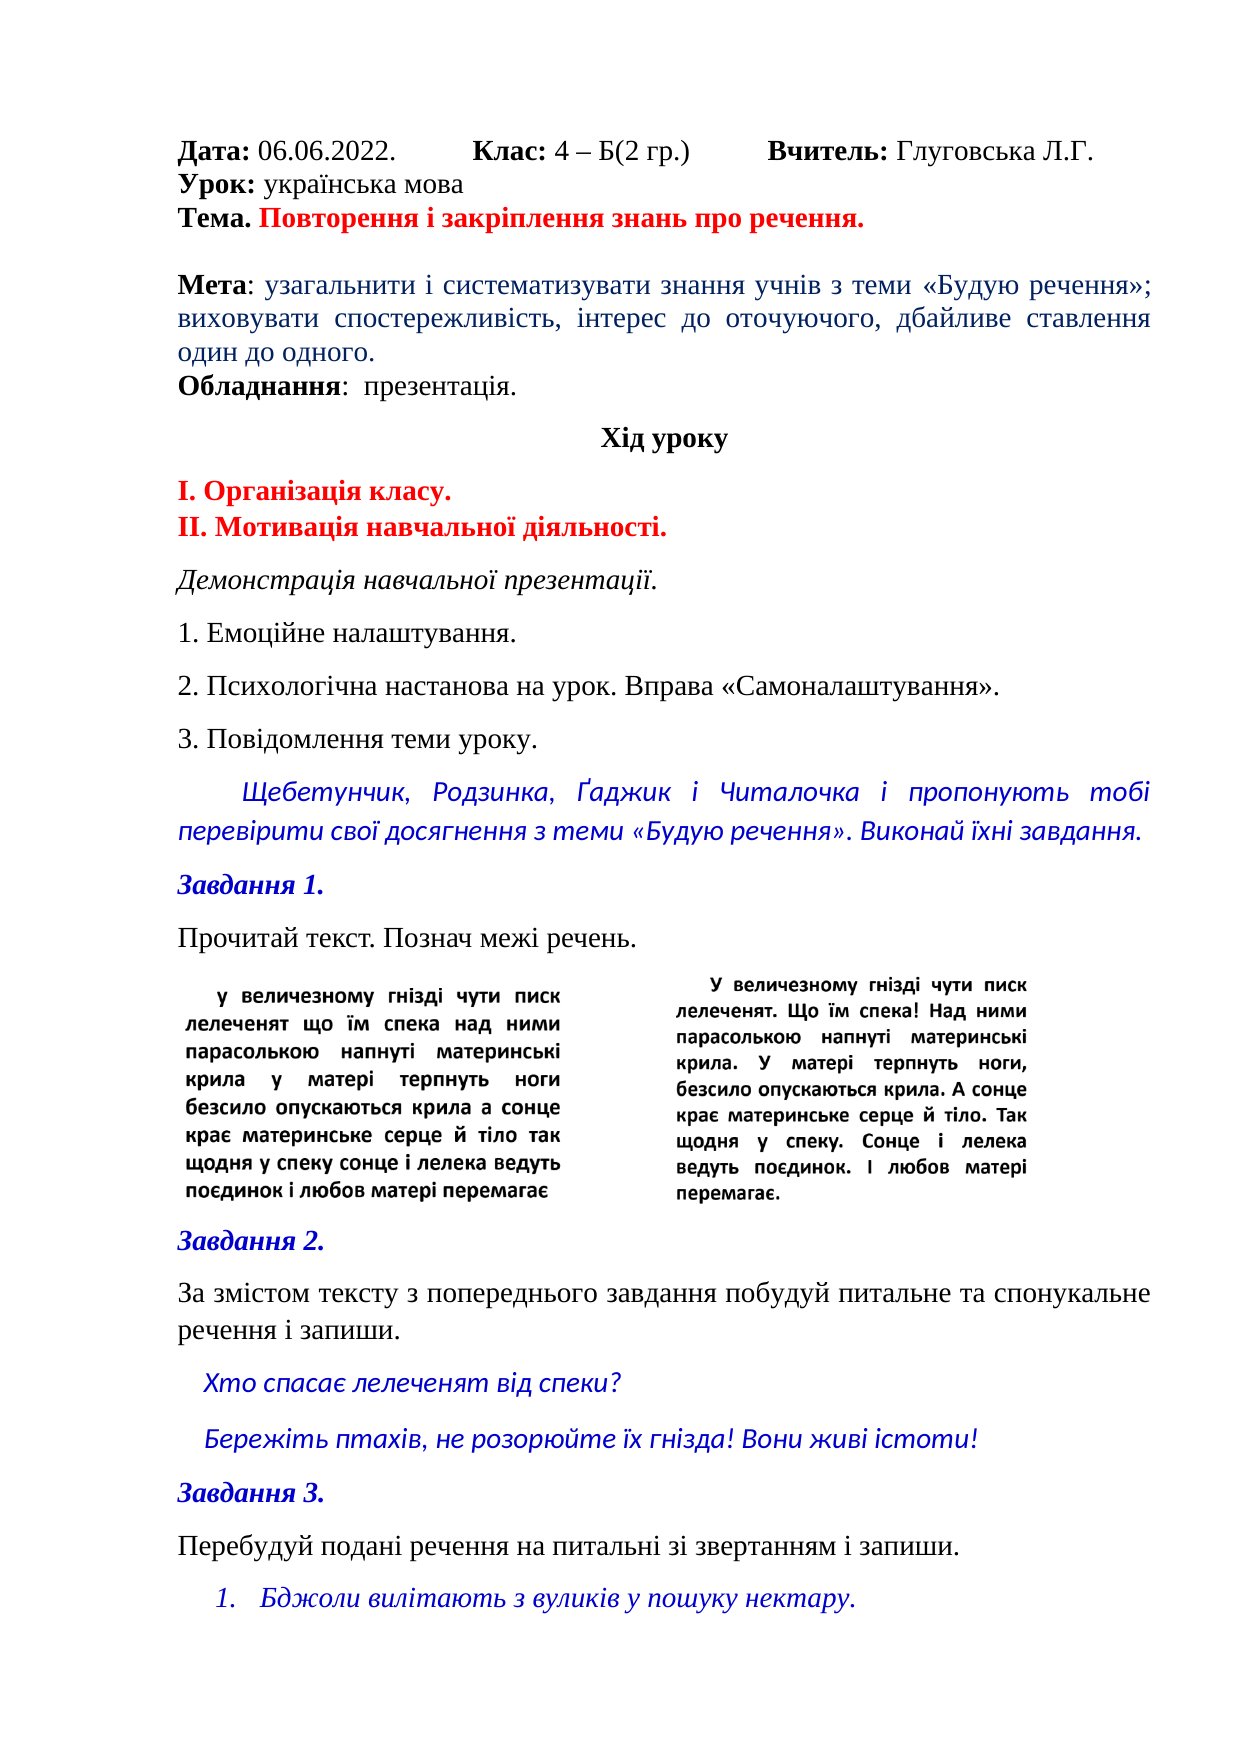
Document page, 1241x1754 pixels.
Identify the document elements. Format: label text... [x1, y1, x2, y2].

text Завдання 2. [177, 1223, 1152, 1256]
text Хід уроку [177, 421, 1152, 454]
picture [177, 988, 568, 1204]
picture [670, 972, 1030, 1204]
text Демонстрація навчальної презентації. [177, 562, 1152, 596]
text Хто спасає лелеченят від спеки? [177, 1364, 1152, 1400]
text Дата: 06.06.2022. Клас: 4 – Б(2 гр.) Вчитель: Глуговська Л.Г. [177, 133, 1152, 166]
text Бережіть птахів, не розорюйте їх гнізда! Вони живі істоти! [177, 1420, 1152, 1455]
text 2. Психологічна настанова на урок. Вправа «Самоналаштування». [177, 668, 1152, 701]
text Перебудуй подані речення на питальні зі звертанням і запиши. [177, 1528, 1152, 1561]
text Урок: українська мова [177, 166, 1152, 200]
list ІІ. Мотивація навчальної діяльності. [177, 509, 1152, 543]
text Тема. Повторення і закріплення знань про речення. [177, 200, 1152, 233]
text 1. Емоційне налаштування. [177, 615, 1152, 649]
list Бджоли вилітають з вуликів у пошуку нектару. [215, 1580, 1152, 1614]
text За змістом тексту з попереднього завдання побудуй питальне та спонукальне речення і запиши. [177, 1276, 1152, 1345]
text Обладнання: презентація. [177, 368, 1152, 401]
text Прочитай текст. Познач межі речень. [177, 920, 1152, 953]
text 3. Повідомлення теми уроку. [177, 721, 1152, 754]
text Щебетунчик, Родзинка, Ґаджик і Читалочка і пропонують тобі перевірити свої досягнення з теми «Будую речення». Виконай їхні завдання. [177, 773, 1152, 848]
text Завдання 1. [177, 867, 1152, 901]
text Завдання 3. [177, 1475, 1152, 1508]
list І. Організація класу. [177, 473, 1152, 507]
text Мета: узагальнити і систематизувати знання учнів з теми «Будую речення»; виховувати спостережливість, інтерес до оточуючого, дбайливе ставлення один до одного. [177, 267, 1152, 368]
